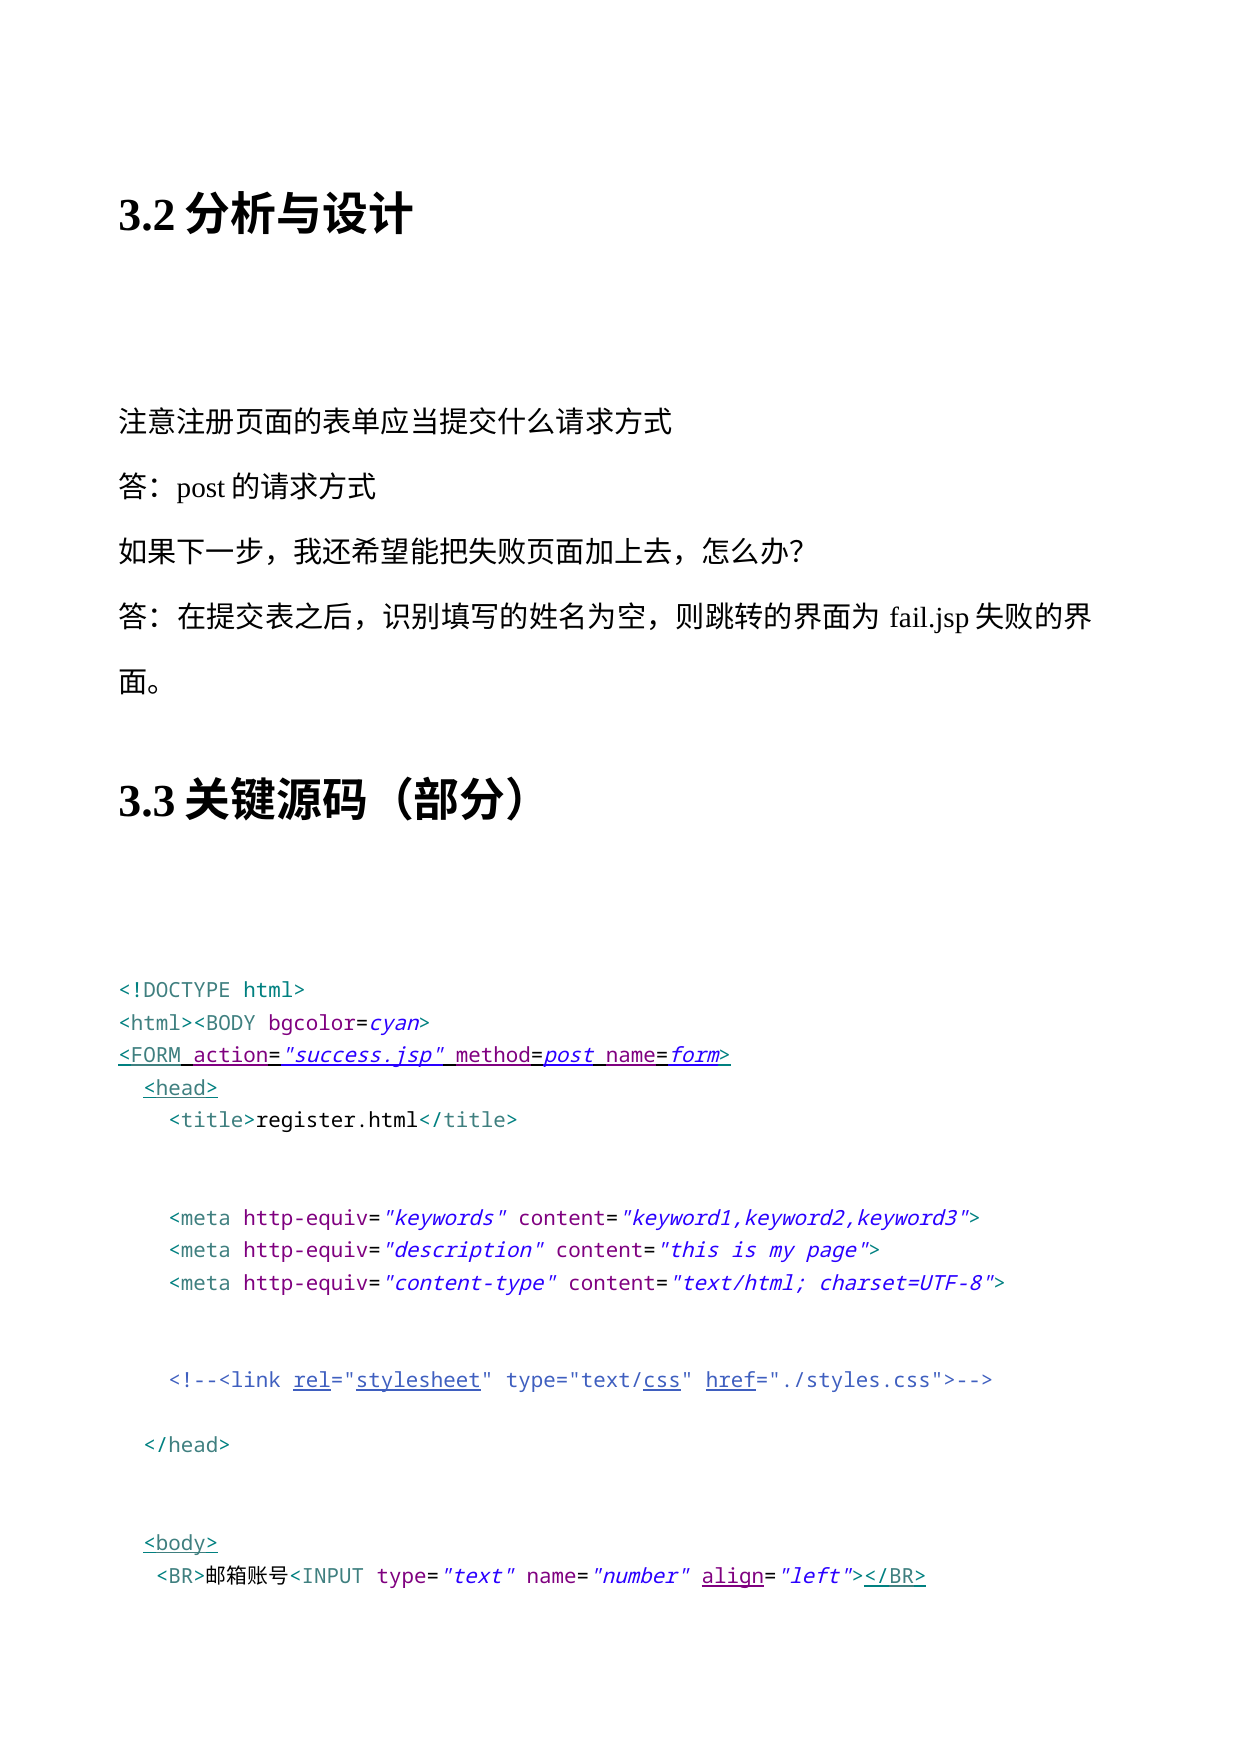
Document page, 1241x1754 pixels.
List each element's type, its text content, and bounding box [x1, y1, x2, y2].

list 注意注册页面的表单应当提交什么请求方式 [118, 387, 1093, 452]
text <title>register.html</title> [118, 1103, 1093, 1136]
subtitle 3.3关键源码（部分） [118, 748, 1093, 845]
text 答：在提交表之后，识别填写的姓名为空，则跳转的界面为fail.jsp失败的界面。 [118, 582, 1093, 712]
text <!--<link rel="stylesheet" type="text/css" href="./styles.css">--> [118, 1363, 1093, 1396]
text 如果下一步，我还希望能把失败页面加上去，怎么办？ [118, 517, 1093, 582]
text <body> [118, 1526, 1093, 1558]
text <meta http-equiv="description" content="this is my page"> [118, 1233, 1093, 1266]
text <html><BODY bgcolor=cyan> [118, 1006, 1093, 1038]
text <!DOCTYPE html> [118, 973, 1093, 1006]
text <FORM action="success.jsp" method=post name=form> [118, 1038, 1093, 1071]
subtitle 3.2分析与设计 [118, 162, 1093, 259]
text <meta http-equiv="content-type" content="text/html; charset=UTF-8"> [118, 1266, 1093, 1298]
text <head> [118, 1071, 1093, 1103]
text <meta http-equiv="keywords" content="keyword1,keyword2,keyword3"> [118, 1201, 1093, 1233]
text </head> [118, 1428, 1093, 1461]
text <BR>邮箱账号<INPUT type="text" name="number" align="left"></BR> [118, 1558, 1093, 1591]
list 答：post的请求方式 [118, 452, 1093, 517]
